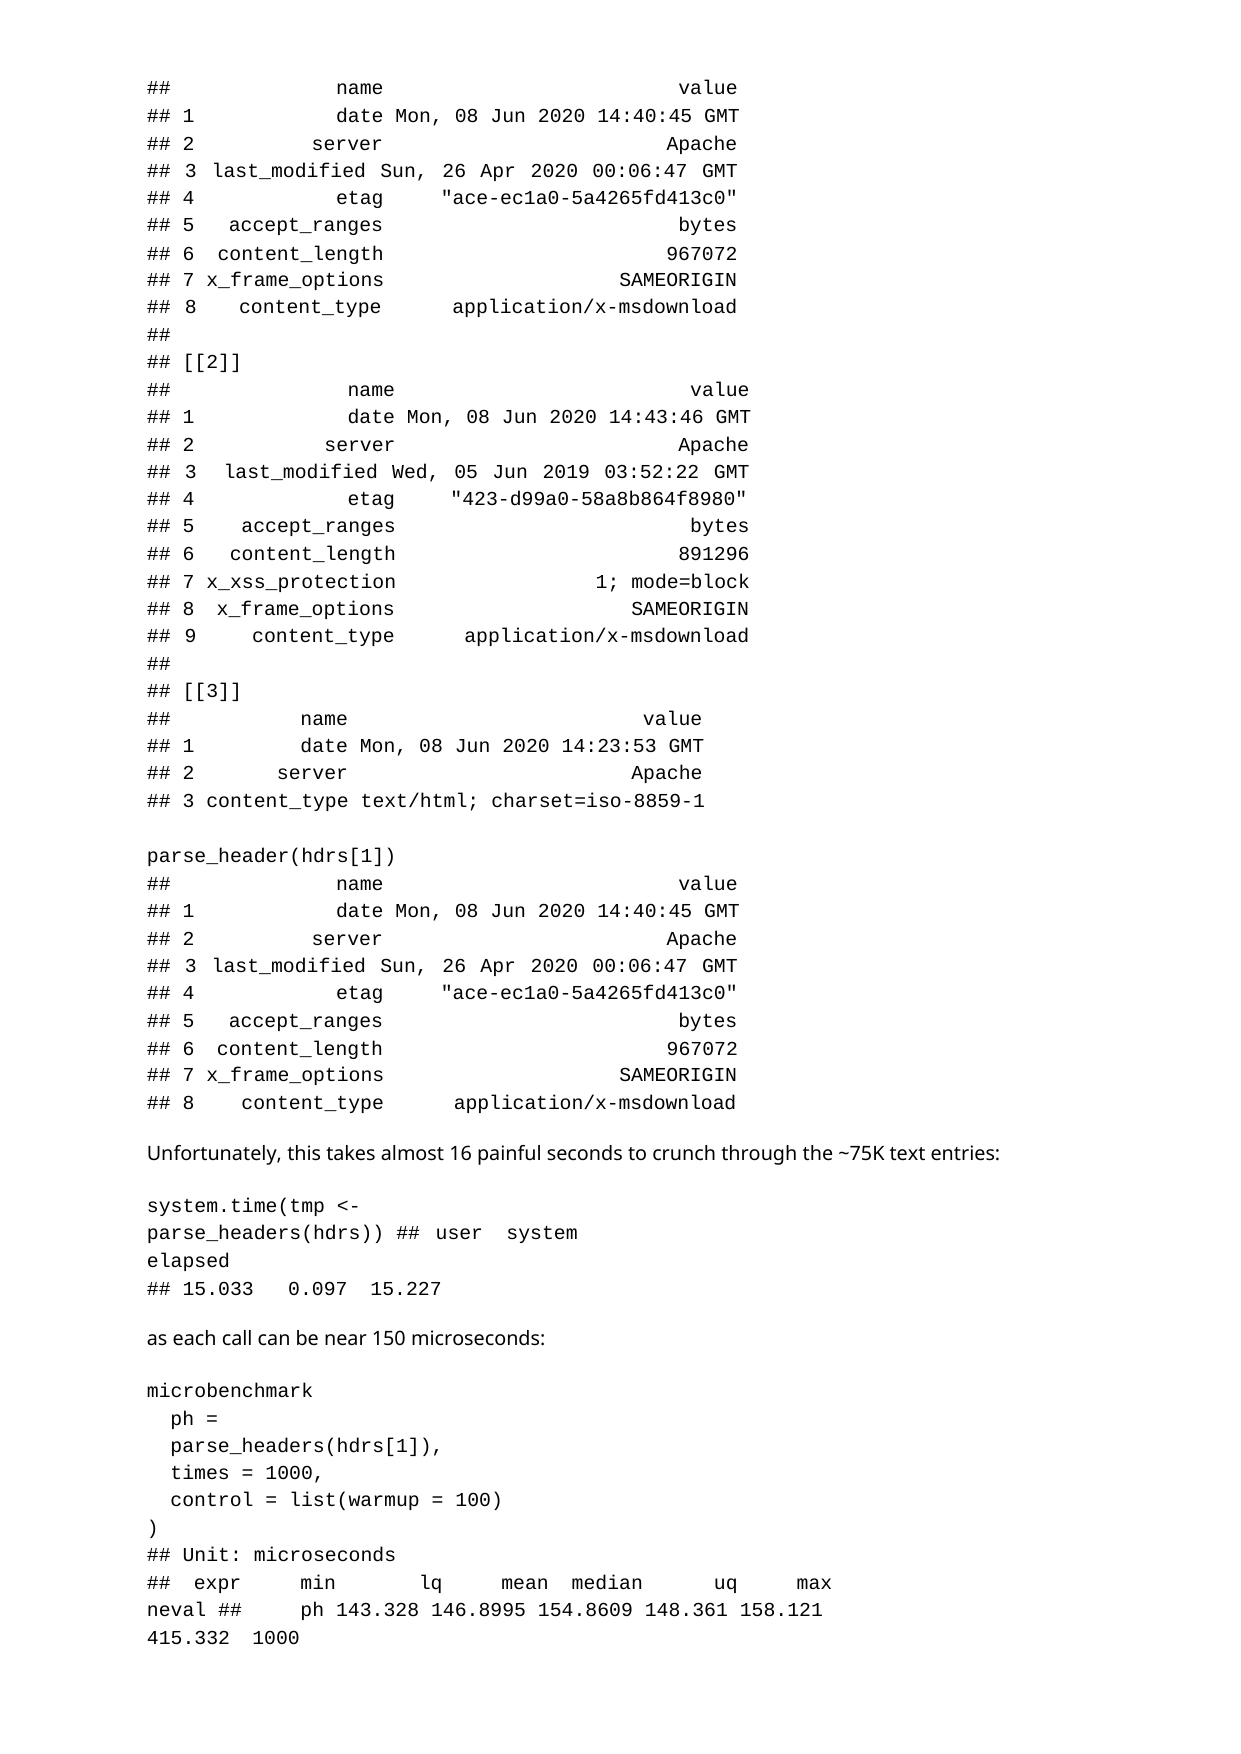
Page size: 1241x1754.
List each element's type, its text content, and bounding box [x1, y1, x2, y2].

text control = list(warmup = 100) [170, 1490, 1105, 1513]
text ## 2 server Apache [147, 763, 1105, 786]
text ## [[2]] [147, 352, 1105, 374]
text ## Unit: microseconds [147, 1545, 1105, 1568]
text ## 3 content_type text/html; charset=iso-8859-1 [147, 791, 1105, 813]
text ## 7 x_xss_protection 1; mode=block [147, 572, 1105, 594]
text ## 8 x_frame_options SAMEORIGIN ## 9 content_type application/x-msdownload ## [147, 599, 749, 676]
text ## 5 accept_ranges bytes [147, 516, 1105, 539]
text ## name value [147, 873, 1105, 896]
text parse_header(hdrs[1]) [147, 846, 1105, 868]
text ## 6 content_length 891296 [147, 544, 1105, 566]
text ## expr min lq mean median uq max neval ## ph 143.328 146.8995 154.8609 148.361 158.121 415.332 1000 [147, 1573, 903, 1650]
text ## [[3]] [147, 681, 1105, 703]
text ## 2 server Apache ## 3 last_modified Wed, 05 Jun 2019 03:52:22 GMT ## 4 etag "423-d99a0-58a8b864f8980" [147, 434, 749, 511]
text ) [147, 1518, 1105, 1540]
text ph = parse_headers(hdrs[1]), times = 1000, [170, 1408, 501, 1485]
text ## 2 server Apache ## 3 last_modified Sun, 26 Apr 2020 00:06:47 GMT ## 4 etag "ace-ec1a0-5a4265fd413c0" ## 5 accept_ranges bytes [147, 133, 737, 238]
text ## 6 content_length 967072 [147, 1038, 1105, 1060]
text ## 1 date Mon, 08 Jun 2020 14:23:53 GMT [147, 736, 1105, 758]
text ## 15.033 0.097 15.227 [147, 1278, 1105, 1300]
text ## 6 content_length 967072 [147, 243, 1105, 265]
text ## 2 server Apache ## 3 last_modified Sun, 26 Apr 2020 00:06:47 GMT ## 4 etag "ace-ec1a0-5a4265fd413c0" ## 5 accept_ranges bytes [147, 929, 737, 1033]
text ## 7 x_frame_options SAMEORIGIN ## 8 content_type application/x-msdownload ## [147, 270, 737, 347]
text ## 7 x_frame_options SAMEORIGIN ## 8 content_type application/x-msdownload [147, 1065, 737, 1115]
text ## 1 date Mon, 08 Jun 2020 14:40:45 GMT [147, 901, 1105, 924]
text Unfortunately, this takes almost 16 painful seconds to crunch through the ~75K text entries: [147, 1139, 1105, 1166]
text system.time(tmp <- parse_headers(hdrs)) ## user system elapsed [147, 1196, 607, 1273]
text ## 1 date Mon, 08 Jun 2020 14:40:45 GMT [147, 106, 1105, 128]
text ## name value [147, 708, 1105, 731]
text ## name value [147, 78, 1105, 101]
text ## 1 date Mon, 08 Jun 2020 14:43:46 GMT [147, 407, 1105, 429]
text microbenchmark [147, 1381, 1105, 1403]
text ## name value [147, 379, 1105, 402]
text as each call can be near 150 microseconds: [147, 1325, 1105, 1352]
